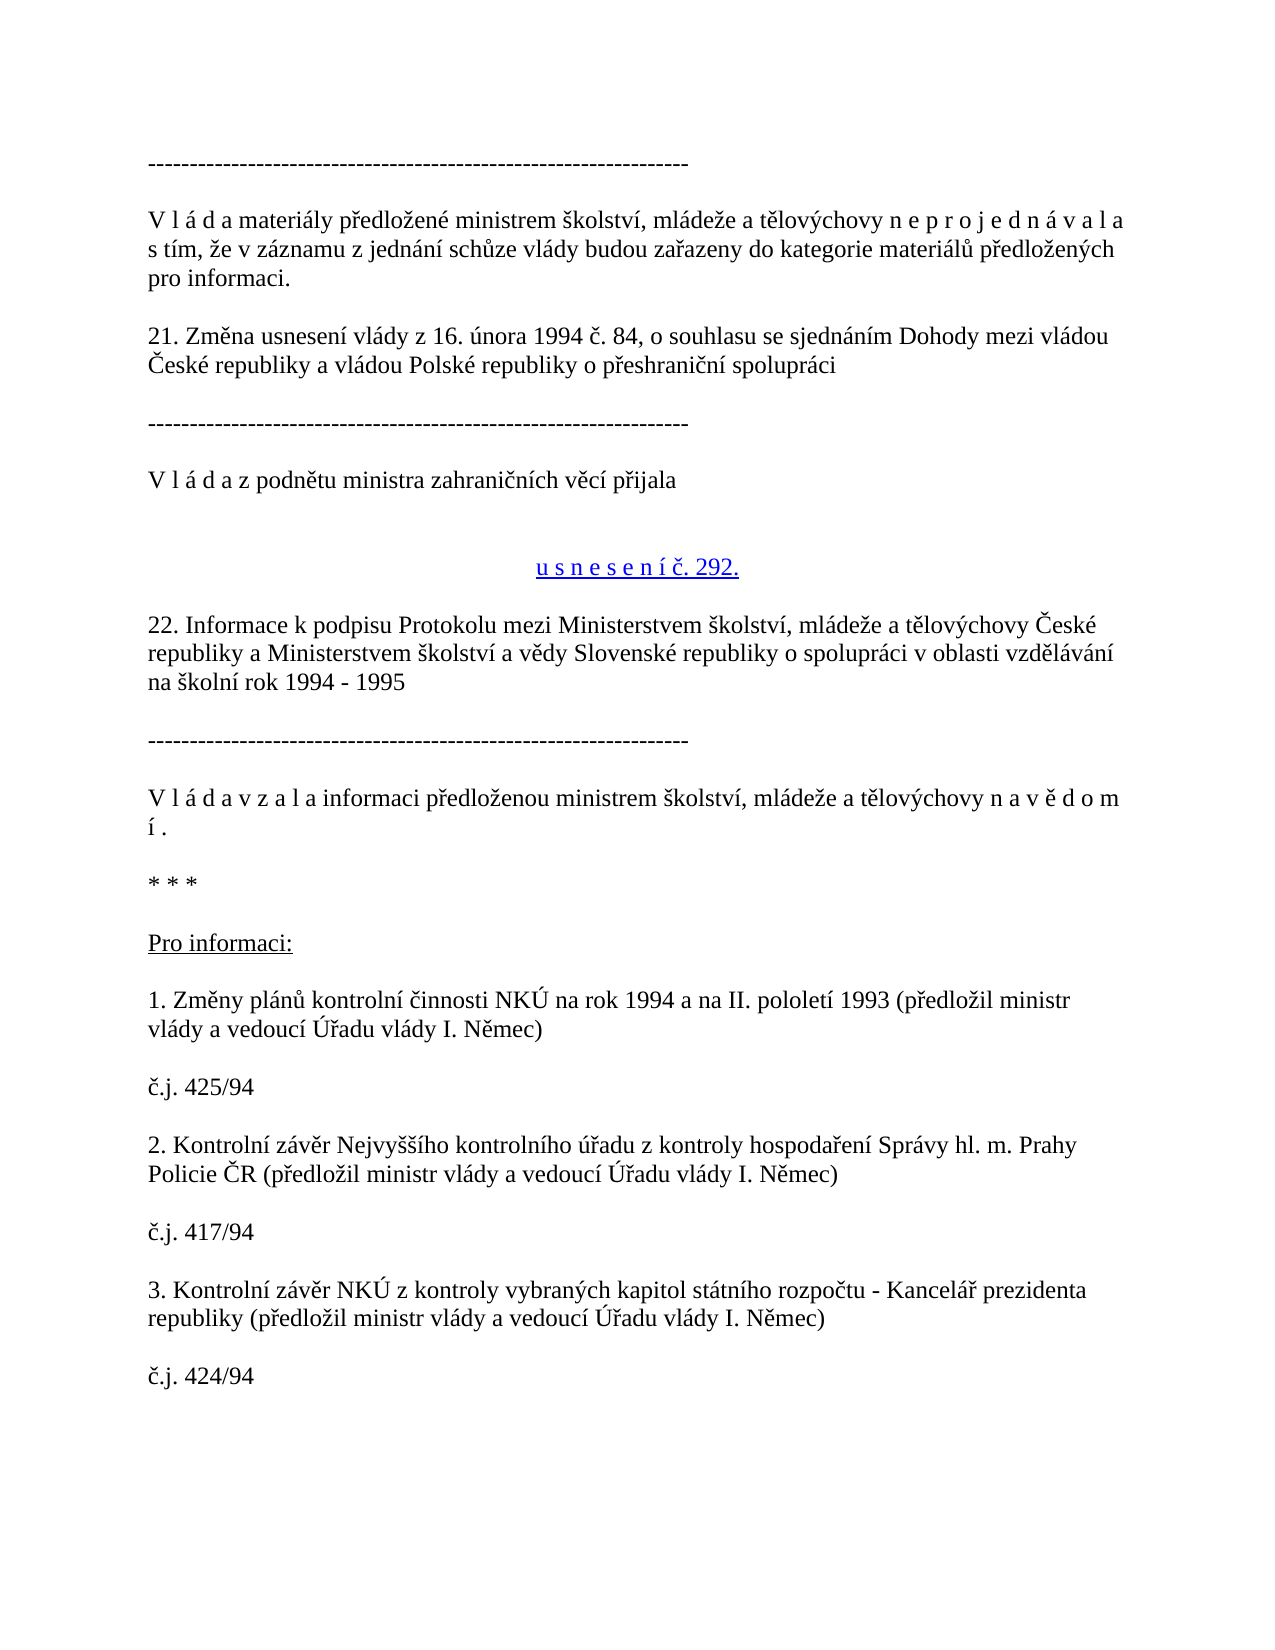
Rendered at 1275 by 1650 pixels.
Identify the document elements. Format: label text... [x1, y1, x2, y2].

text Pro informaci: [148, 928, 1127, 956]
text * * * [148, 870, 1127, 898]
text 1. Změny plánů kontrolní činnosti NKÚ na rok 1994 a na II. pololetí 1993 (předložil ministr vlády a vedoucí Úřadu vlády I. Němec) [148, 986, 1127, 1043]
text ----------------------------------------------------------------- [148, 408, 1127, 436]
text 21. Změna usnesení vlády z 16. února 1994 č. 84, o souhlasu se sjednáním Dohody mezi vládou České republiky a vládou Polské republiky o přeshraniční spolupráci [148, 321, 1127, 378]
text ----------------------------------------------------------------- [148, 725, 1127, 754]
text ----------------------------------------------------------------- [148, 148, 1127, 176]
text 3. Kontrolní závěr NKÚ z kontroly vybraných kapitol státního rozpočtu - Kancelář prezidenta republiky (předložil ministr vlády a vedoucí Úřadu vlády I. Němec) [148, 1275, 1127, 1332]
text č.j. 424/94 [148, 1361, 1127, 1390]
text 2. Kontrolní závěr Nejvyššího kontrolního úřadu z kontroly hospodaření Správy hl. m. Prahy Policie ČR (předložil ministr vlády a vedoucí Úřadu vlády I. Němec) [148, 1130, 1127, 1188]
text V l á d a materiály předložené ministrem školství, mládeže a tělovýchovy n e p r o j e d n á v a l a s tím, že v záznamu z jednání schůze vlády budou zařazeny do kategorie materiálů předložených pro informaci. [148, 206, 1127, 292]
text 22. Informace k podpisu Protokolu mezi Ministerstvem školství, mládeže a tělovýchovy České republiky a Ministerstvem školství a vědy Slovenské republiky o spolupráci v oblasti vzdělávání na školní rok 1994 - 1995 [148, 581, 1127, 696]
text u s n e s e n í č. 292. [148, 523, 1127, 581]
text č.j. 425/94 [148, 1072, 1127, 1101]
text č.j. 417/94 [148, 1217, 1127, 1246]
text V l á d a z podnětu ministra zahraničních věcí přijala [148, 466, 1127, 494]
text V l á d a v z a l a informaci předloženou ministrem školství, mládeže a tělovýchovy n a v ě d o m í . [148, 783, 1127, 841]
